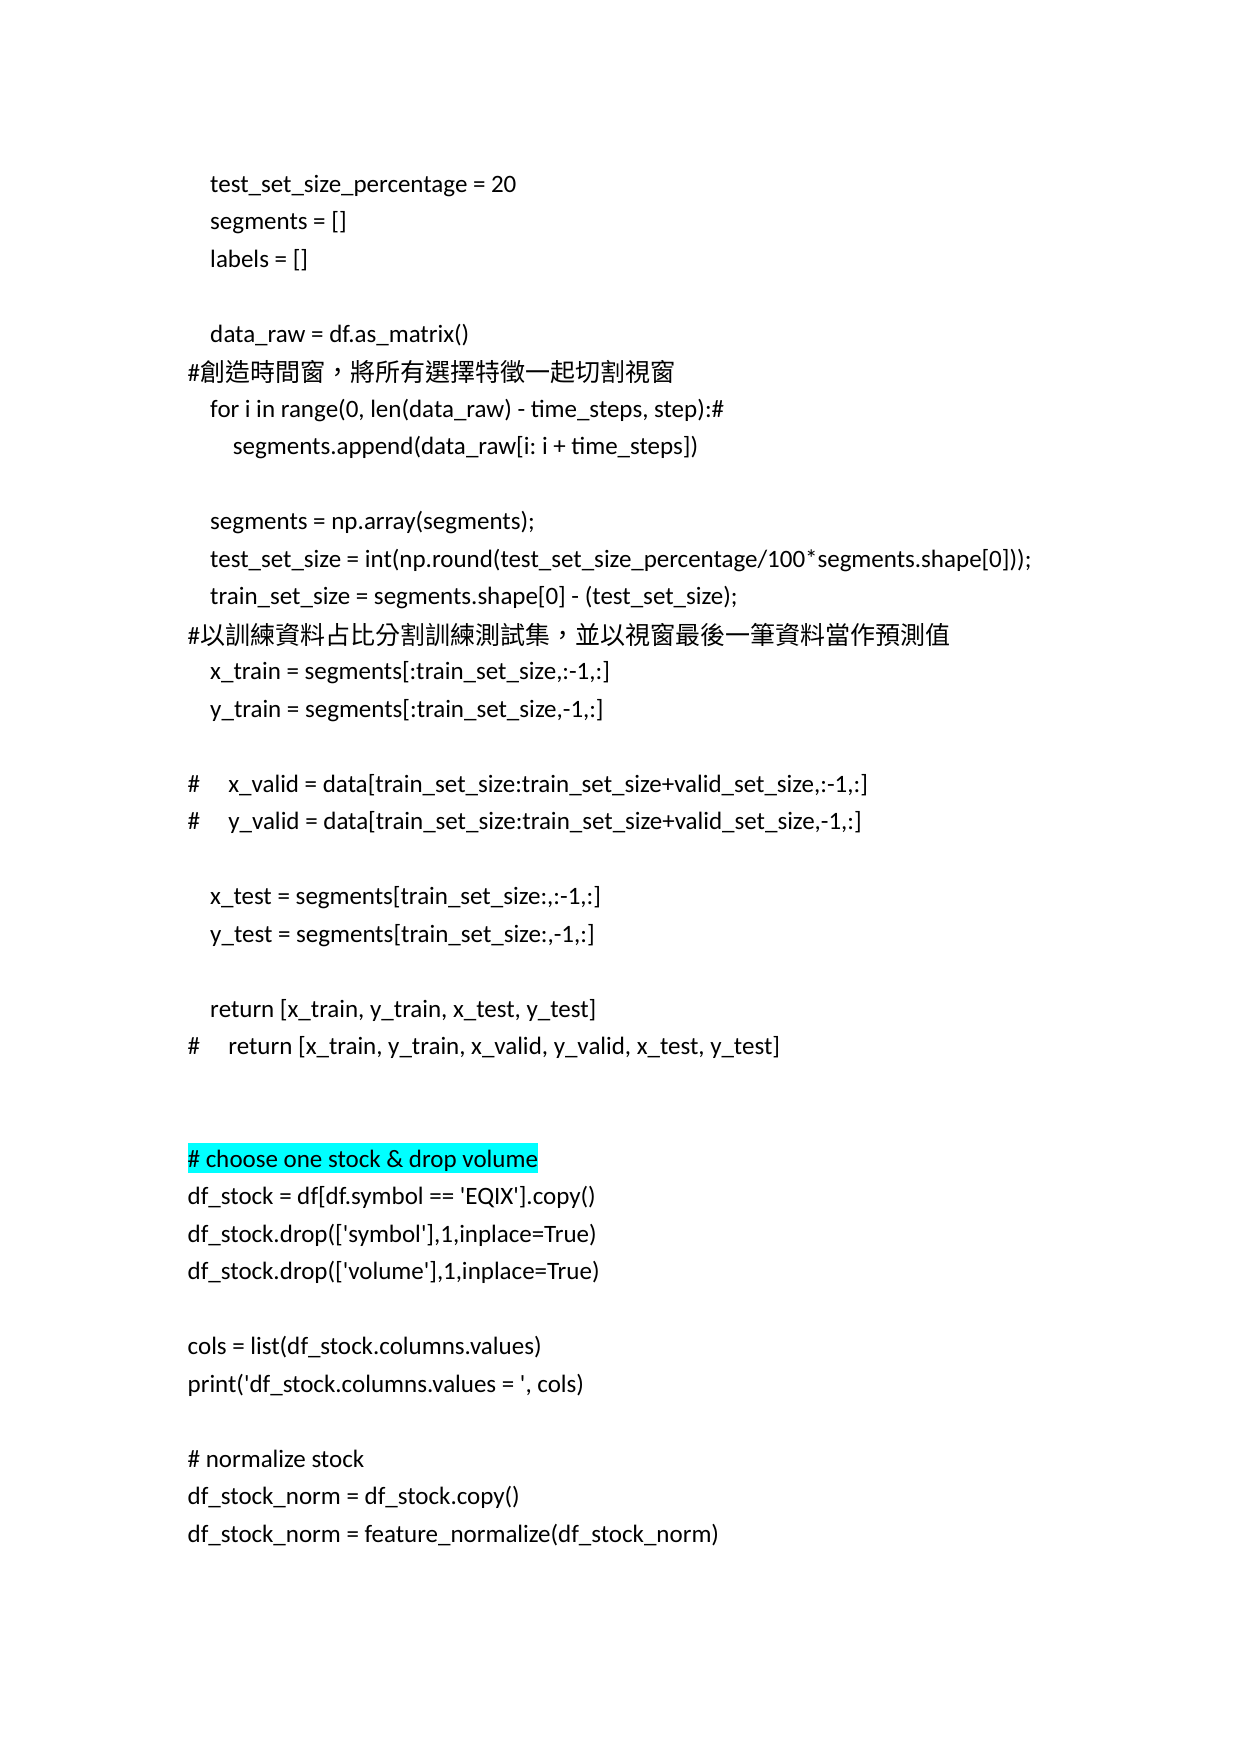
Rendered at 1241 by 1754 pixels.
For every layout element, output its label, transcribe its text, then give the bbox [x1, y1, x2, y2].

text return [x_train, y_train, x_test, y_test] [187, 989, 1053, 1027]
text print('df_stock.columns.values = ', cols) [187, 1364, 1053, 1402]
text y_test = segments[train_set_size:,-1,:] [187, 914, 1053, 952]
text segments = [] [187, 202, 1053, 239]
text df_stock = df[df.symbol == 'EQIX'].copy() [187, 1177, 1053, 1214]
text # y_valid = data[train_set_size:train_set_size+valid_set_size,-1,:] [187, 802, 1053, 839]
text #創造時間窗，將所有選擇特徵一起切割視窗 [187, 352, 1053, 389]
text y_train = segments[:train_set_size,-1,:] [187, 689, 1053, 727]
text segments = np.array(segments); [187, 502, 1053, 539]
text #以訓練資料占比分割訓練測試集，並以視窗最後一筆資料當作預測值 [187, 614, 1053, 652]
text data_raw = df.as_matrix() [187, 314, 1053, 352]
text df_stock_norm = df_stock.copy() [187, 1477, 1053, 1514]
text df_stock.drop(['volume'],1,inplace=True) [187, 1252, 1053, 1289]
text df_stock.drop(['symbol'],1,inplace=True) [187, 1214, 1053, 1252]
text test_set_size = int(np.round(test_set_size_percentage/100*segments.shape[0])); [187, 539, 1053, 577]
text # choose one stock & drop volume [187, 1139, 1053, 1177]
text # normalize stock [187, 1439, 1053, 1477]
text segments.append(data_raw[i: i + time_steps]) [187, 427, 1053, 464]
text labels = [] [187, 239, 1053, 277]
text # return [x_train, y_train, x_valid, y_valid, x_test, y_test] [187, 1027, 1053, 1064]
text cols = list(df_stock.columns.values) [187, 1327, 1053, 1364]
text for i in range(0, len(data_raw) - time_steps, step):# [187, 389, 1053, 427]
text # x_valid = data[train_set_size:train_set_size+valid_set_size,:-1,:] [187, 764, 1053, 802]
text x_test = segments[train_set_size:,:-1,:] [187, 877, 1053, 914]
text train_set_size = segments.shape[0] - (test_set_size); [187, 577, 1053, 614]
text test_set_size_percentage = 20 [187, 164, 1053, 202]
text x_train = segments[:train_set_size,:-1,:] [187, 652, 1053, 689]
text df_stock_norm = feature_normalize(df_stock_norm) [187, 1514, 1053, 1552]
